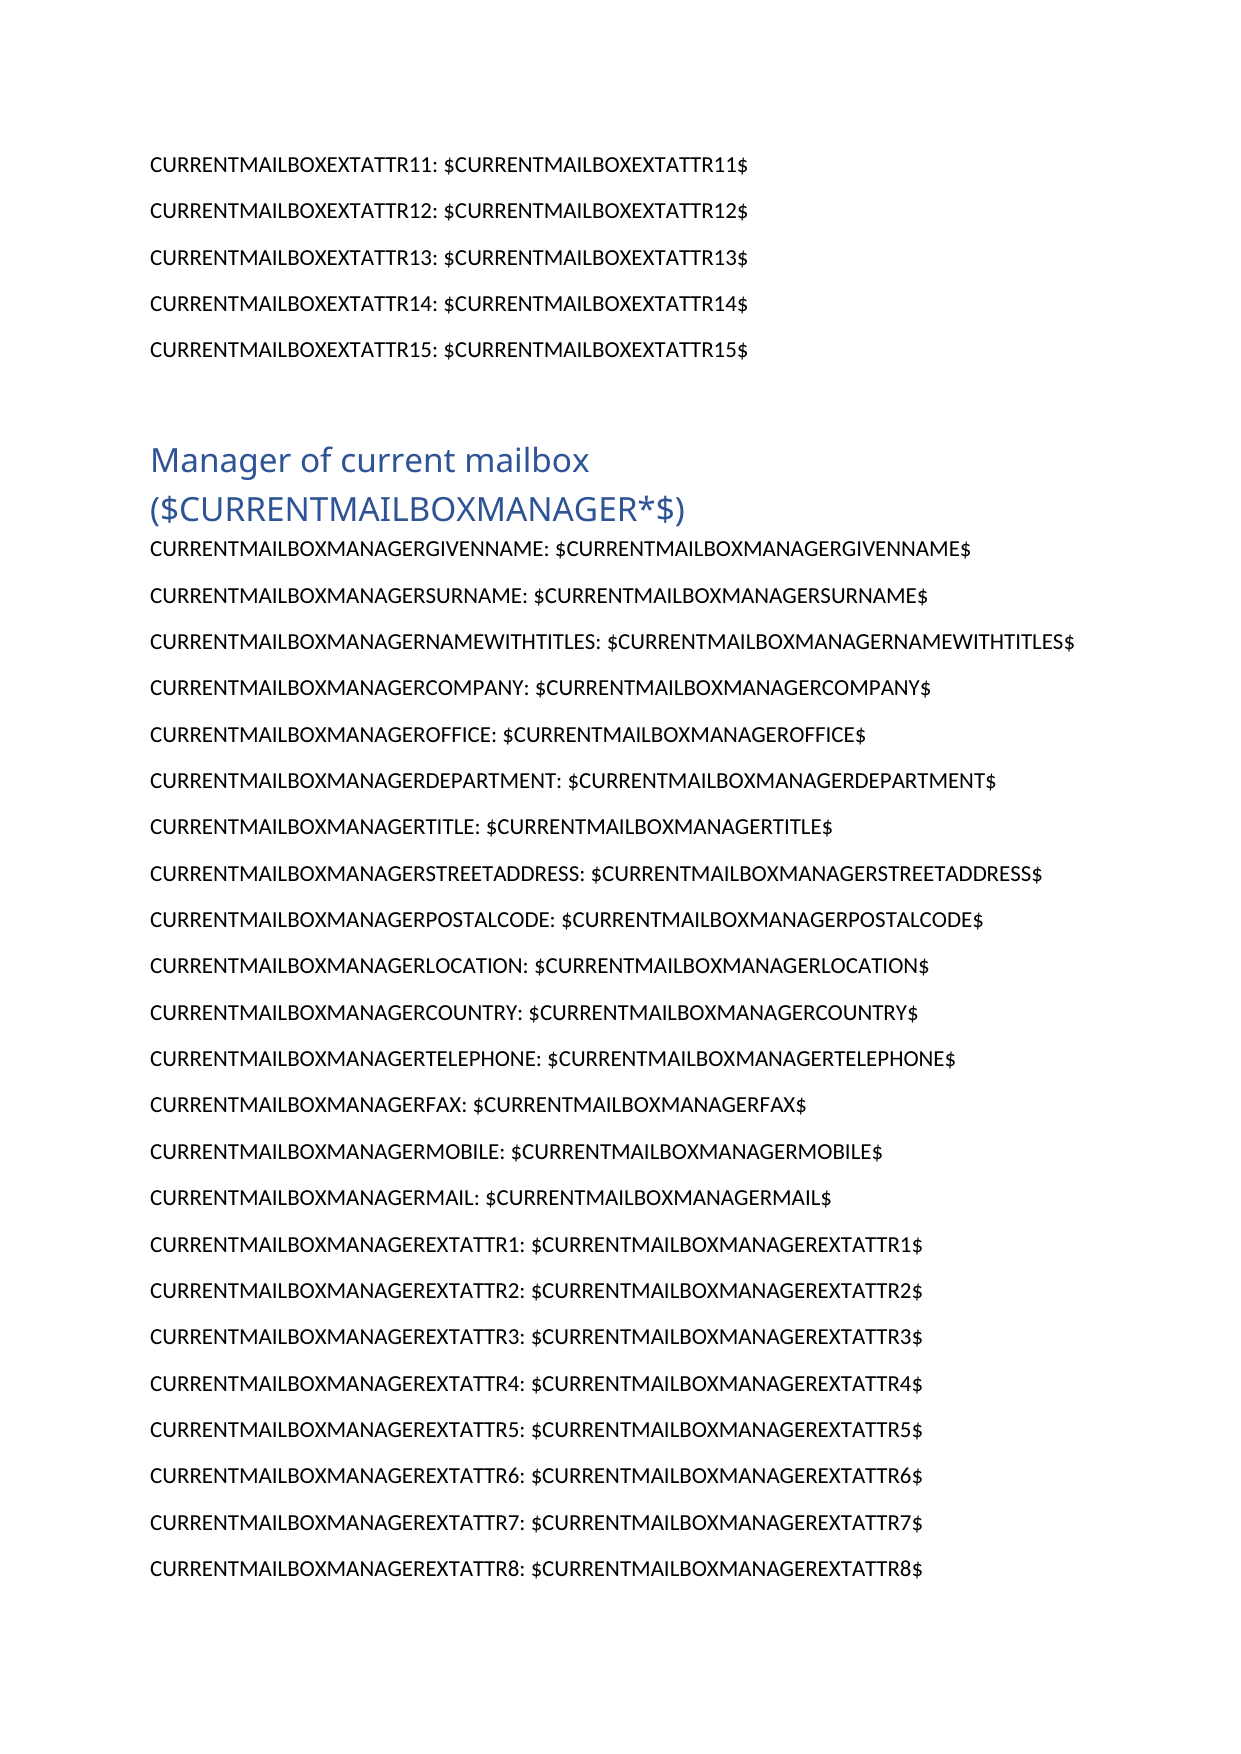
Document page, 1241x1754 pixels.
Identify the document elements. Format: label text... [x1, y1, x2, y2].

text CURRENTMAILBOXMANAGERMOBILE: $CURRENTMAILBOXMANAGERMOBILE$ [150, 1137, 1090, 1165]
text CURRENTMAILBOXMANAGERCOUNTRY: $CURRENTMAILBOXMANAGERCOUNTRY$ [150, 998, 1090, 1026]
text CURRENTMAILBOXMANAGEREXTATTR6: $CURRENTMAILBOXMANAGEREXTATTR6$ [150, 1461, 1090, 1489]
text CURRENTMAILBOXEXTATTR14: $CURRENTMAILBOXEXTATTR14$ [150, 289, 1090, 317]
text CURRENTMAILBOXMANAGERDEPARTMENT: $CURRENTMAILBOXMANAGERDEPARTMENT$ [150, 766, 1090, 794]
text CURRENTMAILBOXMANAGEREXTATTR8: $CURRENTMAILBOXMANAGEREXTATTR8$ [150, 1554, 1090, 1582]
text CURRENTMAILBOXMANAGEREXTATTR7: $CURRENTMAILBOXMANAGEREXTATTR7$ [150, 1508, 1090, 1536]
text CURRENTMAILBOXMANAGEREXTATTR3: $CURRENTMAILBOXMANAGEREXTATTR3$ [150, 1322, 1090, 1350]
text CURRENTMAILBOXMANAGEREXTATTR4: $CURRENTMAILBOXMANAGEREXTATTR4$ [150, 1369, 1090, 1397]
text CURRENTMAILBOXMANAGEREXTATTR2: $CURRENTMAILBOXMANAGEREXTATTR2$ [150, 1276, 1090, 1304]
text CURRENTMAILBOXMANAGERCOMPANY: $CURRENTMAILBOXMANAGERCOMPANY$ [150, 673, 1090, 701]
text CURRENTMAILBOXMANAGERMAIL: $CURRENTMAILBOXMANAGERMAIL$ [150, 1183, 1090, 1211]
text CURRENTMAILBOXMANAGERLOCATION: $CURRENTMAILBOXMANAGERLOCATION$ [150, 952, 1090, 979]
text CURRENTMAILBOXMANAGERNAMEWITHTITLES: $CURRENTMAILBOXMANAGERNAMEWITHTITLES$ [150, 627, 1090, 655]
text CURRENTMAILBOXMANAGERTITLE: $CURRENTMAILBOXMANAGERTITLE$ [150, 812, 1090, 841]
subtitle Manager of current mailbox ($CURRENTMAILBOXMANAGER*$) [150, 436, 1090, 531]
text CURRENTMAILBOXMANAGERPOSTALCODE: $CURRENTMAILBOXMANAGERPOSTALCODE$ [150, 905, 1090, 933]
text CURRENTMAILBOXEXTATTR11: $CURRENTMAILBOXEXTATTR11$ [150, 150, 1090, 178]
text CURRENTMAILBOXEXTATTR12: $CURRENTMAILBOXEXTATTR12$ [150, 196, 1090, 224]
text CURRENTMAILBOXEXTATTR15: $CURRENTMAILBOXEXTATTR15$ [150, 335, 1090, 363]
text CURRENTMAILBOXMANAGEROFFICE: $CURRENTMAILBOXMANAGEROFFICE$ [150, 720, 1090, 748]
text CURRENTMAILBOXMANAGERTELEPHONE: $CURRENTMAILBOXMANAGERTELEPHONE$ [150, 1044, 1090, 1072]
text CURRENTMAILBOXMANAGERSURNAME: $CURRENTMAILBOXMANAGERSURNAME$ [150, 581, 1090, 609]
text CURRENTMAILBOXMANAGEREXTATTR5: $CURRENTMAILBOXMANAGEREXTATTR5$ [150, 1415, 1090, 1443]
text CURRENTMAILBOXMANAGERFAX: $CURRENTMAILBOXMANAGERFAX$ [150, 1091, 1090, 1119]
text CURRENTMAILBOXEXTATTR13: $CURRENTMAILBOXEXTATTR13$ [150, 243, 1090, 271]
text CURRENTMAILBOXMANAGERGIVENNAME: $CURRENTMAILBOXMANAGERGIVENNAME$ [150, 534, 1090, 562]
text CURRENTMAILBOXMANAGEREXTATTR1: $CURRENTMAILBOXMANAGEREXTATTR1$ [150, 1230, 1090, 1258]
text CURRENTMAILBOXMANAGERSTREETADDRESS: $CURRENTMAILBOXMANAGERSTREETADDRESS$ [150, 859, 1090, 887]
